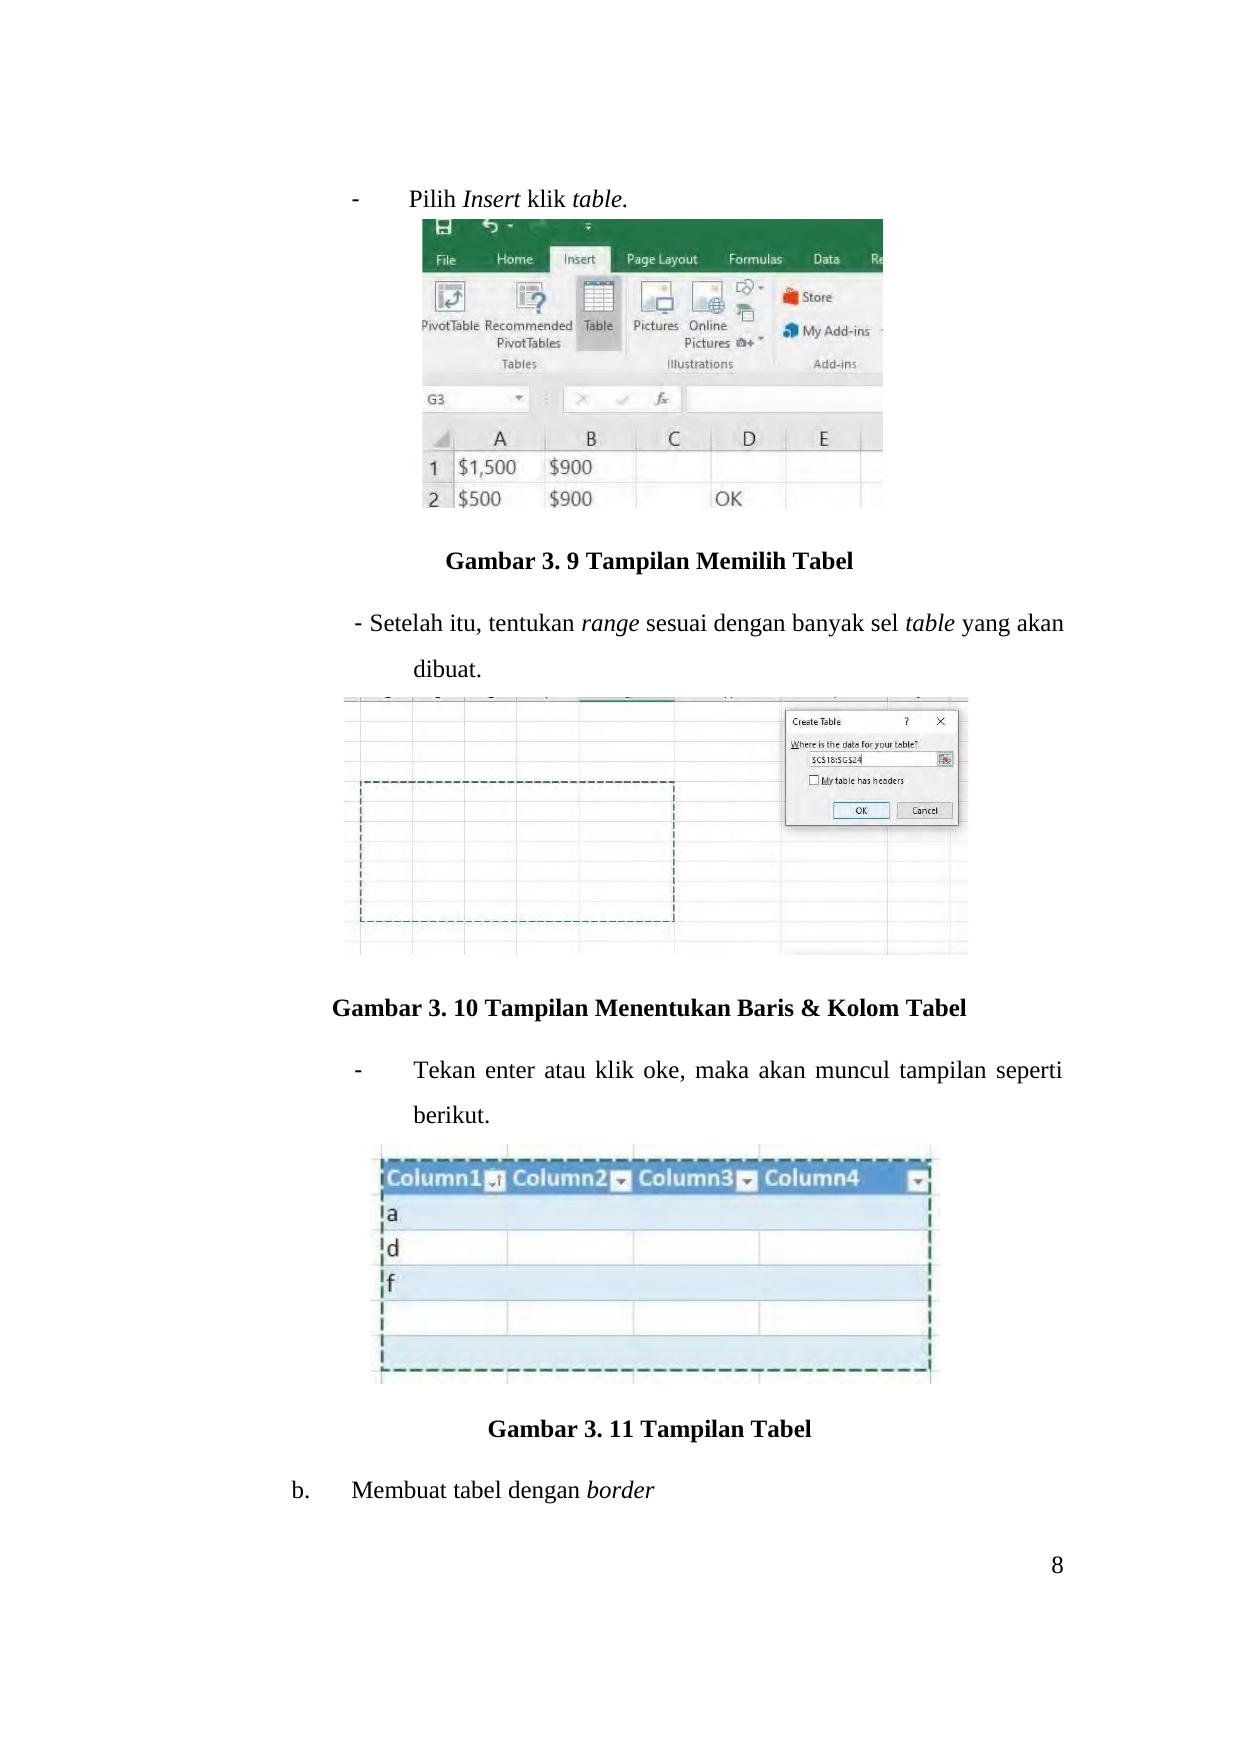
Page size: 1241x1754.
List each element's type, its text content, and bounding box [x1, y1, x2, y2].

text - Pilih Insert klik table. [236, 180, 1064, 214]
subtitle Gambar 3. 10 Tampilan Menentukan Baris & Kolom Tabel [243, 993, 1056, 1022]
text - Setelah itu, tentukan range sesuai dengan banyak sel table yang akan dibuat. [354, 605, 1064, 682]
picture [422, 219, 883, 508]
subtitle Gambar 3. 9 Tampilan Memilih Tabel [243, 546, 1056, 575]
picture [370, 1144, 941, 1384]
picture [343, 697, 969, 955]
text b. Membuat tabel dengan border [236, 1475, 1064, 1504]
text - Tekan enter atau klik oke, maka akan muncul tampilan seperti berikut. [354, 1052, 1064, 1129]
subtitle Gambar 3. 11 Tampilan Tabel [243, 1414, 1056, 1443]
